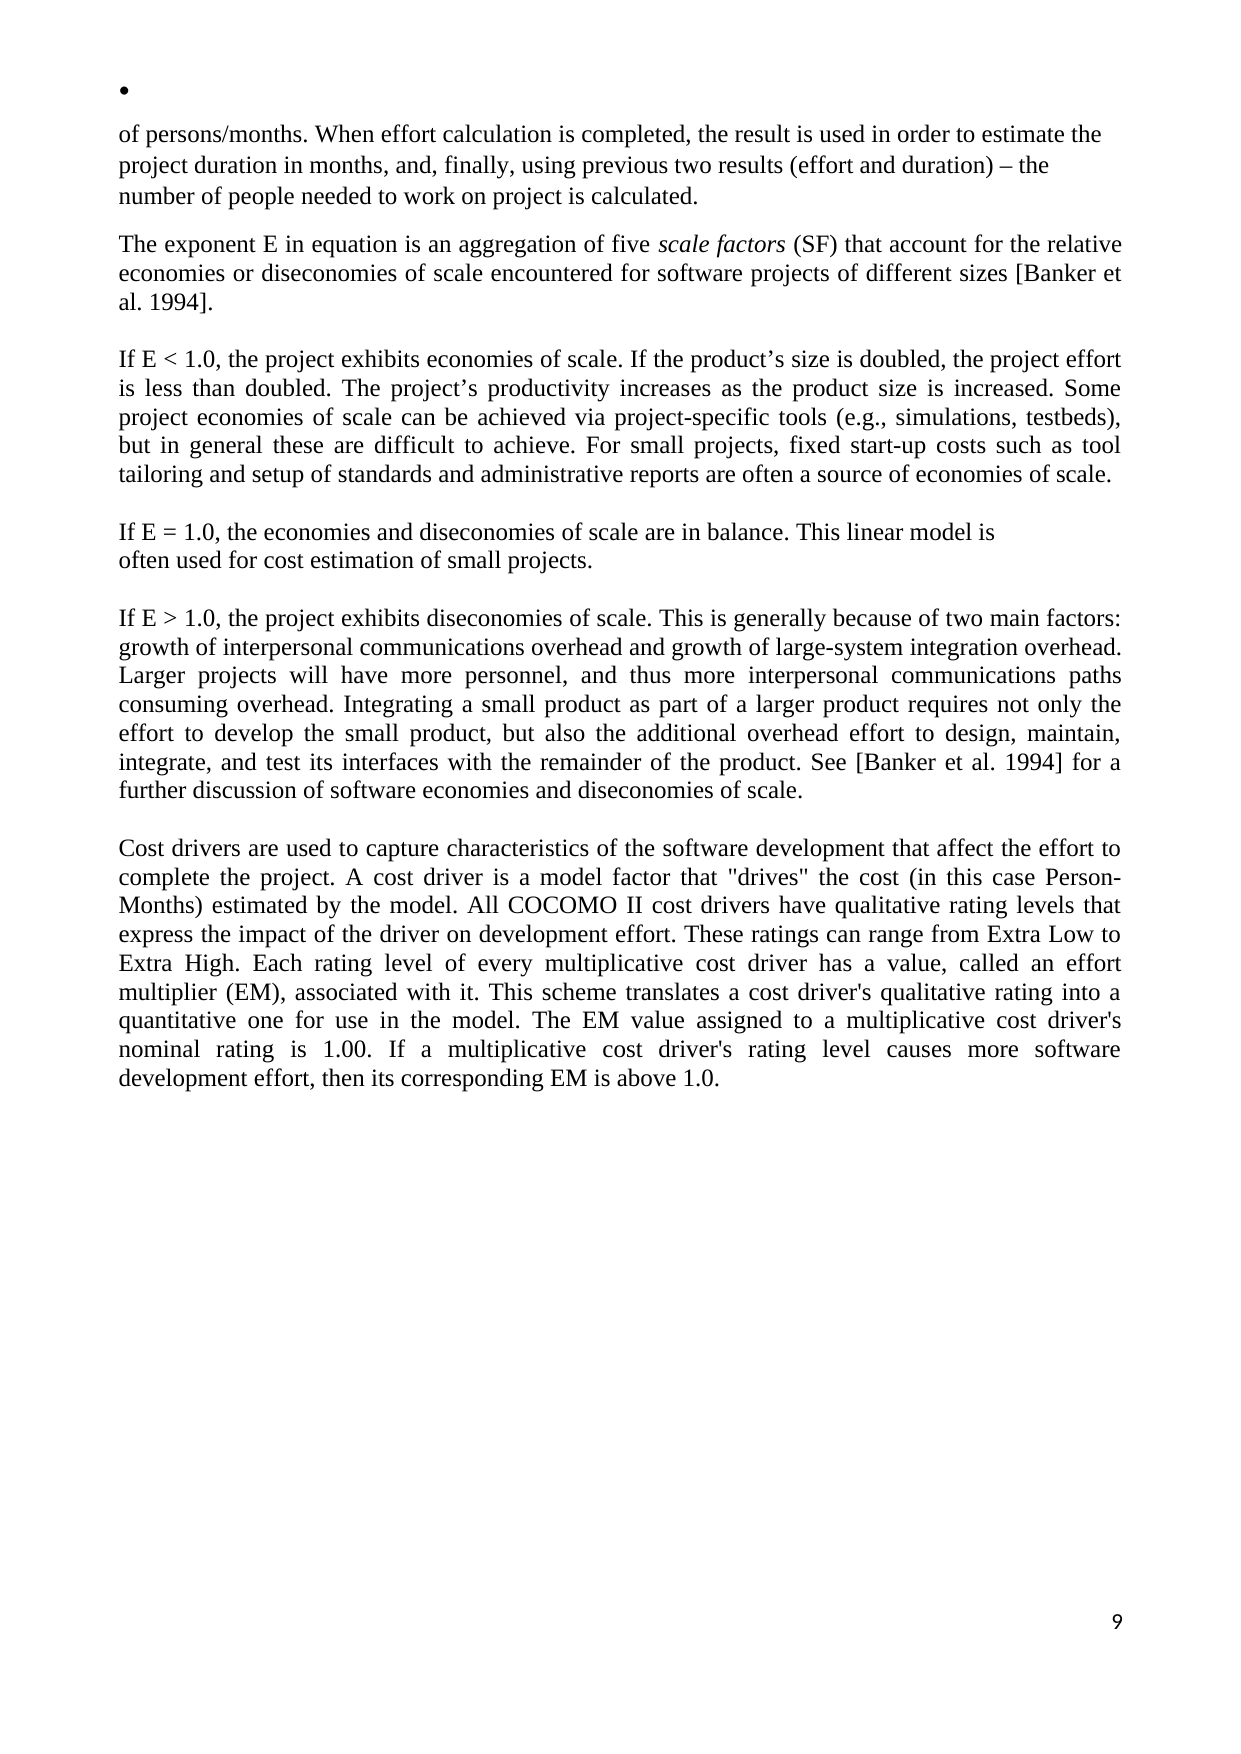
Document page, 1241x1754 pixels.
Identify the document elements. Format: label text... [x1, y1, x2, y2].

text The exponent E in equation is an aggregation of five scale factors (SF) that account for the relative economies or diseconomies of scale encountered for software projects of different sizes [Banker et al. 1994]. [118, 229, 1123, 315]
text Cost drivers are used to capture characteristics of the software development that affect the effort to complete the project. A cost driver is a model factor that "drives" the cost (in this case Person-Months) estimated by the model. All COCOMO II cost drivers have qualitative rating levels that express the impact of the driver on development effort. These ratings can range from Extra Low to Extra High. Each rating level of every multiplicative cost driver has a value, called an effort multiplier (EM), associated with it. This scheme translates a cost driver's qualitative rating into a quantitative one for use in the model. The EM value assigned to a multiplicative cost driver's nominal rating is 1.00. If a multiplicative cost driver's rating level causes more software development effort, then its corresponding EM is above 1.0. [118, 833, 1123, 1092]
text If E < 1.0, the project exhibits economies of scale. If the product’s size is doubled, the project effort is less than doubled. The project’s productivity increases as the product size is increased. Some project economies of scale can be achieved via project-specific tools (e.g., simulations, testbeds), but in general these are difficult to achieve. For small projects, fixed start-up costs such as tool tailoring and setup of standards and administrative reports are often a source of economies of scale. [118, 344, 1123, 488]
text often used for cost estimation of small projects. [118, 545, 1123, 574]
text If E > 1.0, the project exhibits diseconomies of scale. This is generally because of two main factors: growth of interpersonal communications overhead and growth of large-system integration overhead. Larger projects will have more personnel, and thus more interpersonal communications paths consuming overhead. Integrating a small product as part of a larger product requires not only the effort to develop the small product, but also the additional overhead effort to design, maintain, integrate, and test its interfaces with the remainder of the product. See [Banker et al. 1994] for a further discussion of software economies and diseconomies of scale. [118, 603, 1123, 804]
text In this chapter, COCOMO (http://csse.usc.edu/csse/research/COCOMOII/cocomo2000.0/CII_modelman2000.0.pdf) approach is used in order to estimate the effort and time needed to develop MyTaxiService. First, using results from previous FP calculations and statistics for project size, the size of the project is going to be estimated in source lines of code (SLOC). After that, effort is going to be calculated in number of persons/months. When effort calculation is completed, the result is used in order to estimate the project duration in months, and, finally, using previous two results (effort and duration) – the number of people needed to work on project is calculated. [118, 119, 1123, 210]
text If E = 1.0, the economies and diseconomies of scale are in balance. This linear model is [118, 517, 1123, 545]
